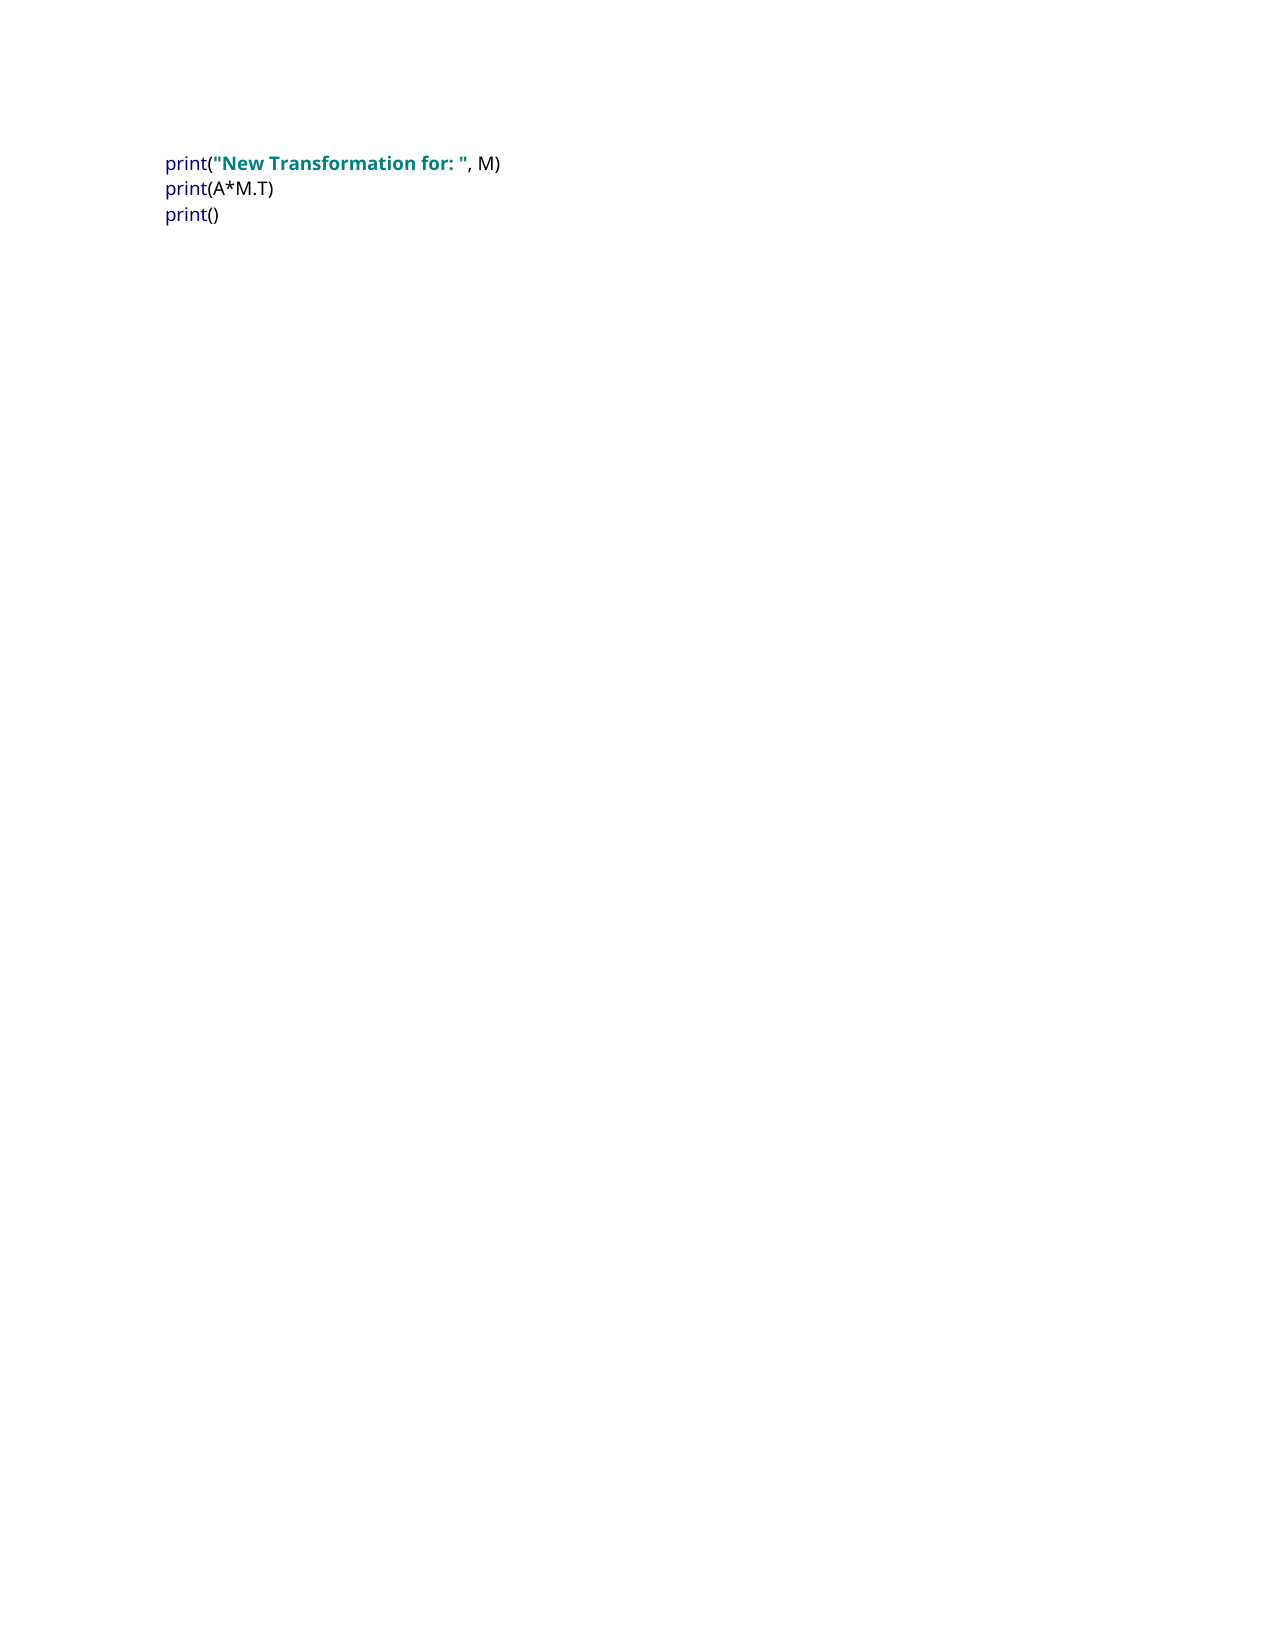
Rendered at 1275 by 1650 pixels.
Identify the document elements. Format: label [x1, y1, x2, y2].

text [150, 150, 1125, 227]
